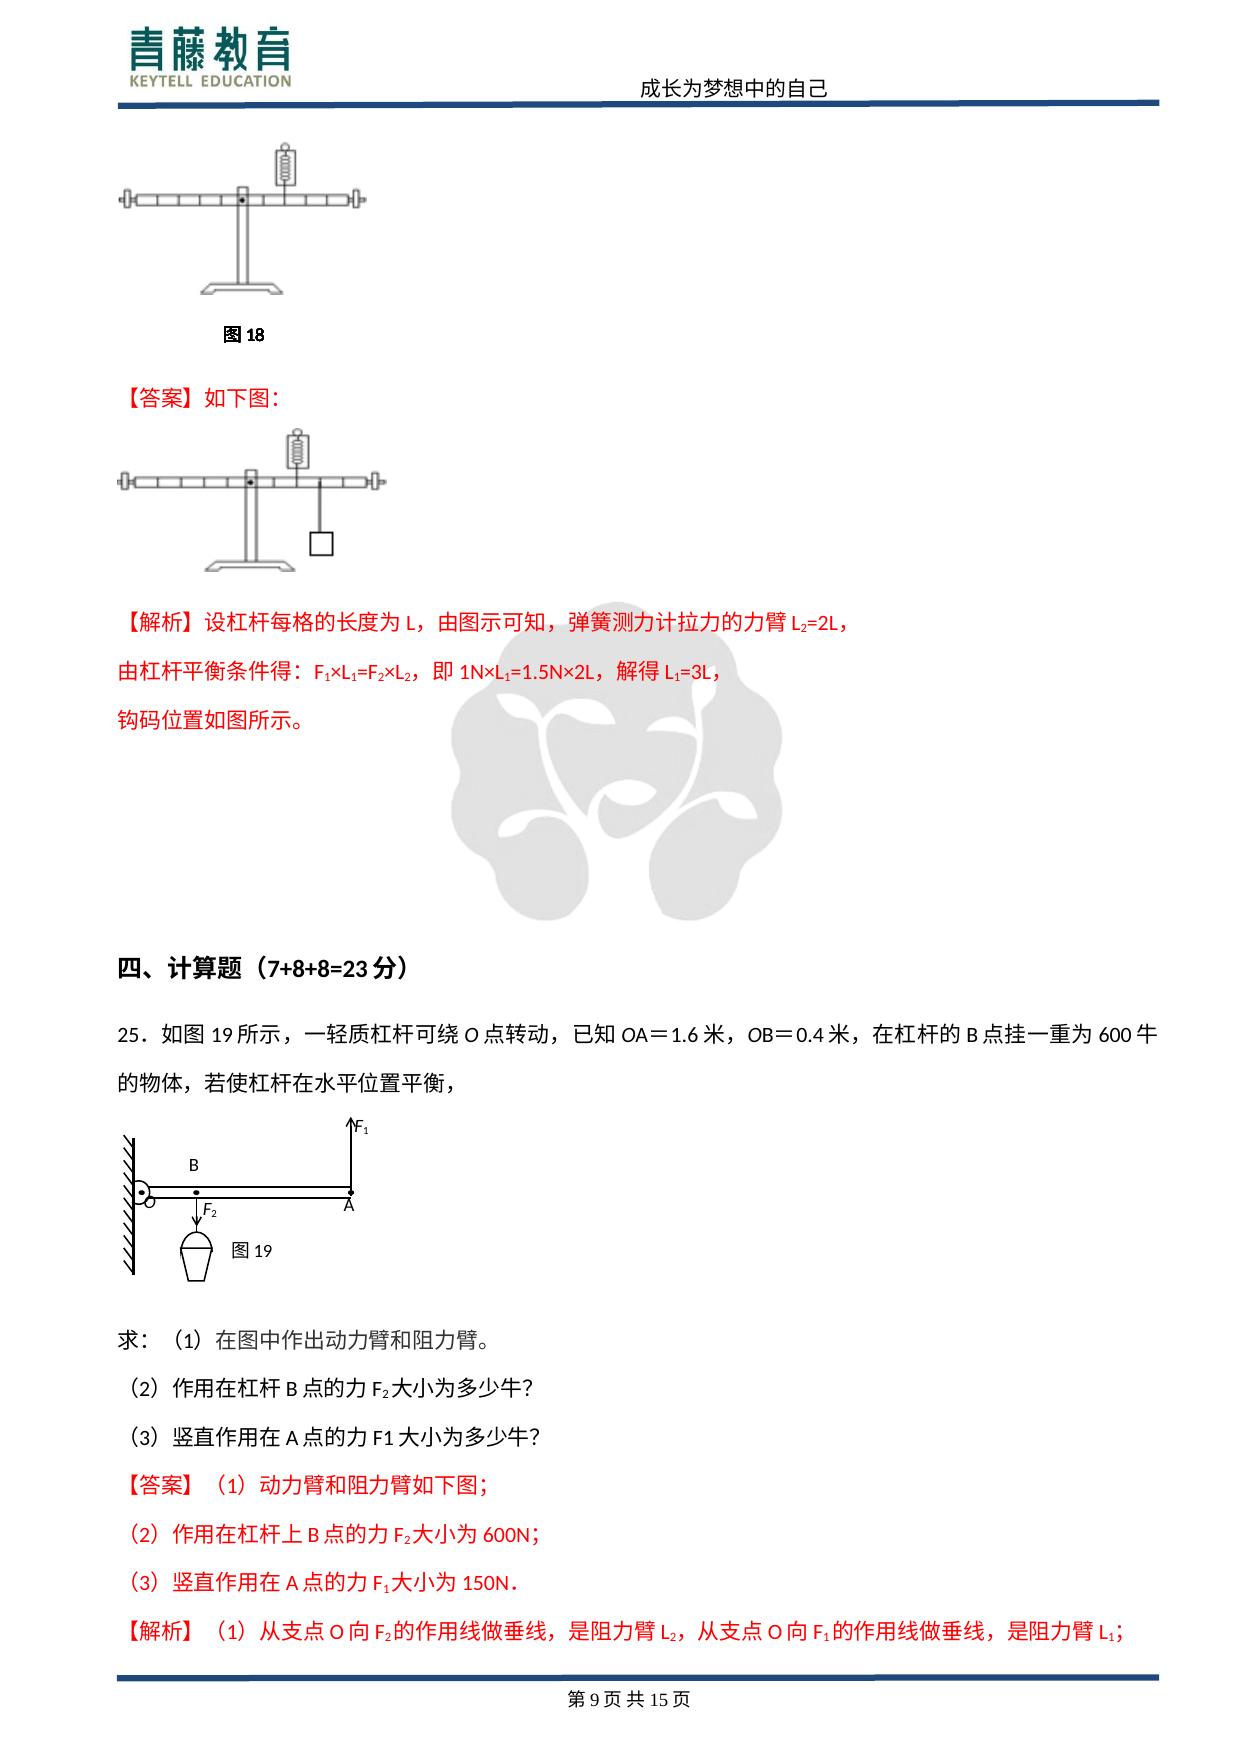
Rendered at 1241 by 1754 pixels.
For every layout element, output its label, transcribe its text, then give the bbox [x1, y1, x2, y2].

picture [117, 428, 387, 572]
text （3）竖直作用在A点的力F1大小为多少牛？ [117, 1419, 1159, 1452]
text 【答案】（1）动力臂和阻力臂如下图； （2）作用在杠杆上B点的力F2大小为600N； （3）竖直作用在A点的力F1大小为150N． [117, 1467, 1159, 1597]
picture [116, 139, 367, 295]
text 【答案】如下图： [117, 381, 1159, 413]
text （2）作用在杠杆B点的力F2大小为多少牛？ [117, 1371, 1159, 1403]
text 求：（1）在图中作出动力臂和阻力臂。 [117, 1322, 1159, 1355]
text 【解析】设杠杆每格的长度为L，由图示可知，弹簧测力计拉力的力臂L2=2L， 由杠杆平衡条件得：F1×L1=F2×L2，即1N×L1=1.5N×2L，解得L1=3L， 钩码位置如图所示。 [117, 605, 1159, 735]
text 四、计算题（7+8+8=23分） [117, 934, 1159, 999]
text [117, 1613, 1159, 1646]
picture [113, 10, 303, 93]
text 25．如图19所示，一轻质杠杆可绕O点转动，已知OA＝，OB＝，在杠杆的B点挂一重为600牛的物体，若使杠杆在水平位置平衡， [117, 1017, 1159, 1098]
